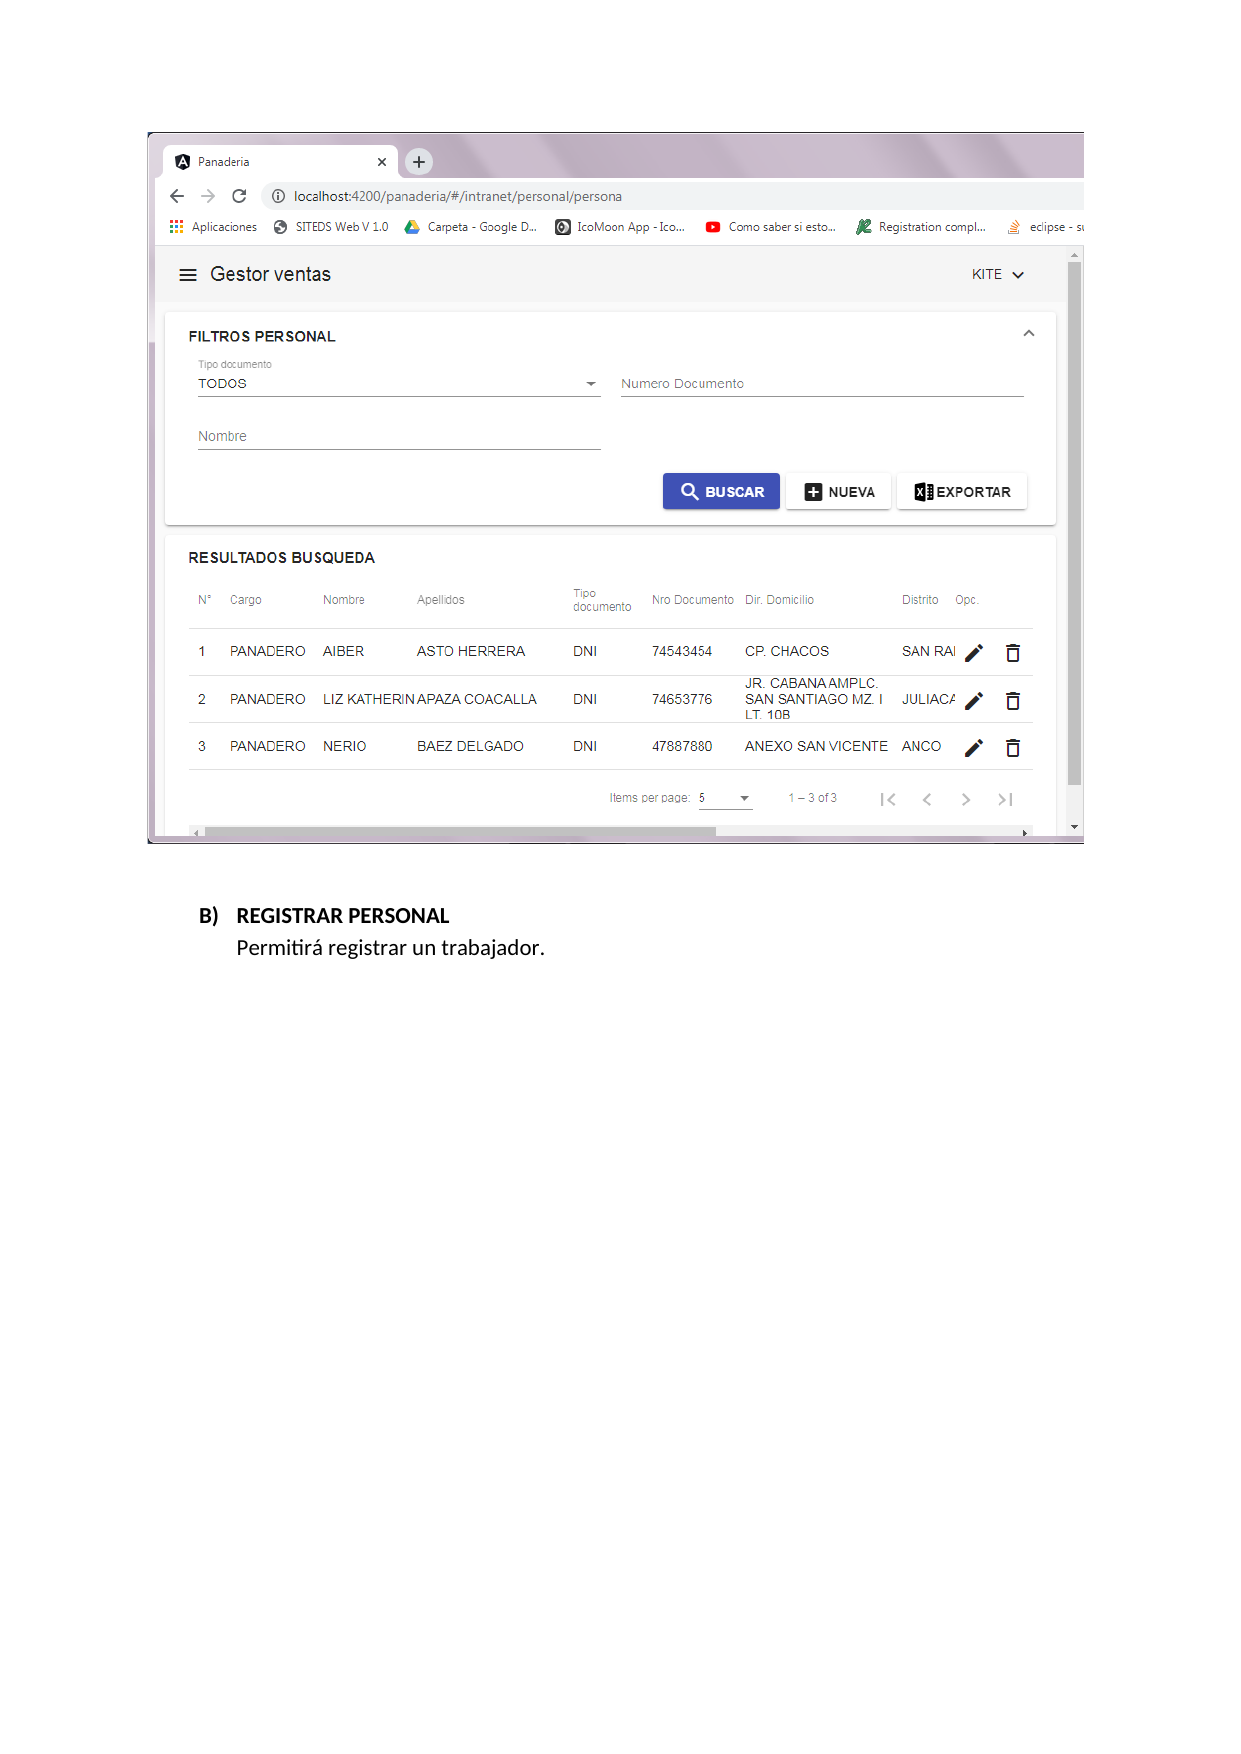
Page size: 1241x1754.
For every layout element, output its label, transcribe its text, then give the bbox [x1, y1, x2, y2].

list Permitirá registrar un trabajador. [236, 933, 1092, 961]
list REGISTRAR PERSONAL [199, 901, 1092, 929]
picture [147, 132, 1084, 844]
